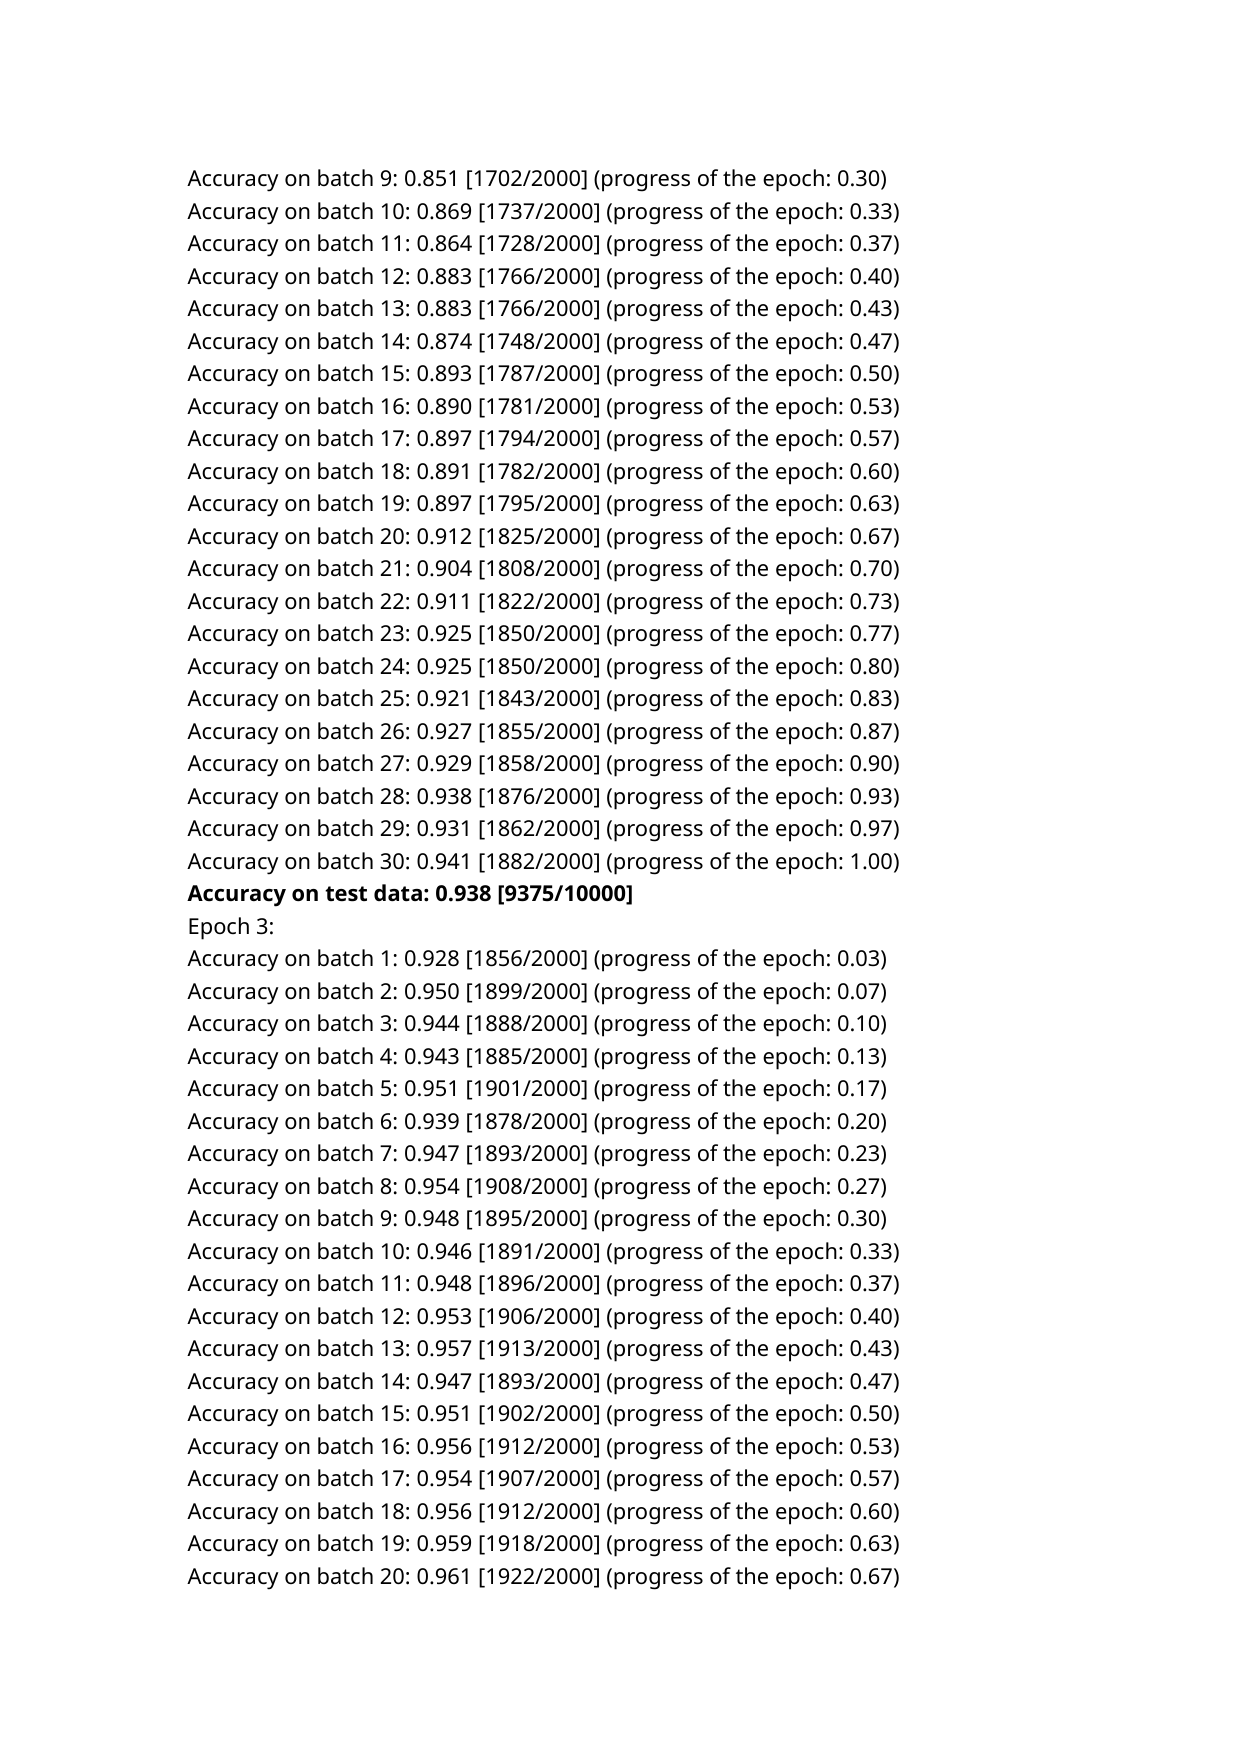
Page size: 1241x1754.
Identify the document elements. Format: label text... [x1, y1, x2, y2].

text Accuracy on batch 20: 0.912 [1825/2000] (progress of the epoch: 0.67) [187, 519, 1053, 552]
text Accuracy on batch 2: 0.950 [1899/2000] (progress of the epoch: 0.07) [187, 974, 1053, 1007]
text Accuracy on batch 11: 0.864 [1728/2000] (progress of the epoch: 0.37) [187, 227, 1053, 259]
text Accuracy on batch 18: 0.891 [1782/2000] (progress of the epoch: 0.60) [187, 454, 1053, 487]
text Accuracy on batch 14: 0.947 [1893/2000] (progress of the epoch: 0.47) [187, 1364, 1053, 1397]
text Accuracy on batch 19: 0.959 [1918/2000] (progress of the epoch: 0.63) [187, 1527, 1053, 1559]
text Accuracy on batch 16: 0.956 [1912/2000] (progress of the epoch: 0.53) [187, 1429, 1053, 1462]
text Accuracy on batch 26: 0.927 [1855/2000] (progress of the epoch: 0.87) [187, 714, 1053, 747]
text Accuracy on batch 21: 0.904 [1808/2000] (progress of the epoch: 0.70) [187, 552, 1053, 584]
text Accuracy on batch 3: 0.944 [1888/2000] (progress of the epoch: 0.10) [187, 1007, 1053, 1039]
text Accuracy on batch 17: 0.897 [1794/2000] (progress of the epoch: 0.57) [187, 422, 1053, 454]
text Accuracy on batch 29: 0.931 [1862/2000] (progress of the epoch: 0.97) [187, 812, 1053, 844]
text Accuracy on batch 5: 0.951 [1901/2000] (progress of the epoch: 0.17) [187, 1072, 1053, 1104]
text Accuracy on batch 9: 0.851 [1702/2000] (progress of the epoch: 0.30) [187, 162, 1053, 194]
text Accuracy on batch 4: 0.943 [1885/2000] (progress of the epoch: 0.13) [187, 1039, 1053, 1072]
text Accuracy on batch 13: 0.883 [1766/2000] (progress of the epoch: 0.43) [187, 292, 1053, 324]
text Accuracy on batch 15: 0.893 [1787/2000] (progress of the epoch: 0.50) [187, 357, 1053, 389]
text Accuracy on batch 22: 0.911 [1822/2000] (progress of the epoch: 0.73) [187, 584, 1053, 617]
text Accuracy on batch 11: 0.948 [1896/2000] (progress of the epoch: 0.37) [187, 1267, 1053, 1299]
text Epoch 3: [187, 909, 1053, 942]
text Accuracy on batch 6: 0.939 [1878/2000] (progress of the epoch: 0.20) [187, 1104, 1053, 1137]
text Accuracy on batch 9: 0.948 [1895/2000] (progress of the epoch: 0.30) [187, 1202, 1053, 1234]
text Accuracy on batch 20: 0.961 [1922/2000] (progress of the epoch: 0.67) [187, 1559, 1053, 1592]
text Accuracy on batch 17: 0.954 [1907/2000] (progress of the epoch: 0.57) [187, 1462, 1053, 1494]
text Accuracy on batch 25: 0.921 [1843/2000] (progress of the epoch: 0.83) [187, 682, 1053, 714]
text Accuracy on batch 24: 0.925 [1850/2000] (progress of the epoch: 0.80) [187, 649, 1053, 682]
text Accuracy on batch 7: 0.947 [1893/2000] (progress of the epoch: 0.23) [187, 1137, 1053, 1169]
text Accuracy on batch 1: 0.928 [1856/2000] (progress of the epoch: 0.03) [187, 942, 1053, 974]
text Accuracy on batch 16: 0.890 [1781/2000] (progress of the epoch: 0.53) [187, 389, 1053, 422]
text Accuracy on batch 19: 0.897 [1795/2000] (progress of the epoch: 0.63) [187, 487, 1053, 519]
text Accuracy on batch 10: 0.946 [1891/2000] (progress of the epoch: 0.33) [187, 1234, 1053, 1267]
text Accuracy on batch 23: 0.925 [1850/2000] (progress of the epoch: 0.77) [187, 617, 1053, 649]
text Accuracy on batch 18: 0.956 [1912/2000] (progress of the epoch: 0.60) [187, 1494, 1053, 1527]
text Accuracy on batch 8: 0.954 [1908/2000] (progress of the epoch: 0.27) [187, 1169, 1053, 1202]
text Accuracy on batch 13: 0.957 [1913/2000] (progress of the epoch: 0.43) [187, 1332, 1053, 1364]
text Accuracy on test data: 0.938 [9375/10000] [187, 877, 1053, 909]
text Accuracy on batch 12: 0.883 [1766/2000] (progress of the epoch: 0.40) [187, 259, 1053, 292]
text Accuracy on batch 10: 0.869 [1737/2000] (progress of the epoch: 0.33) [187, 194, 1053, 227]
text Accuracy on batch 14: 0.874 [1748/2000] (progress of the epoch: 0.47) [187, 324, 1053, 357]
text Accuracy on batch 27: 0.929 [1858/2000] (progress of the epoch: 0.90) [187, 747, 1053, 779]
text Accuracy on batch 15: 0.951 [1902/2000] (progress of the epoch: 0.50) [187, 1397, 1053, 1429]
text Accuracy on batch 28: 0.938 [1876/2000] (progress of the epoch: 0.93) [187, 779, 1053, 812]
text Accuracy on batch 12: 0.953 [1906/2000] (progress of the epoch: 0.40) [187, 1299, 1053, 1332]
text Accuracy on batch 30: 0.941 [1882/2000] (progress of the epoch: 1.00) [187, 844, 1053, 877]
